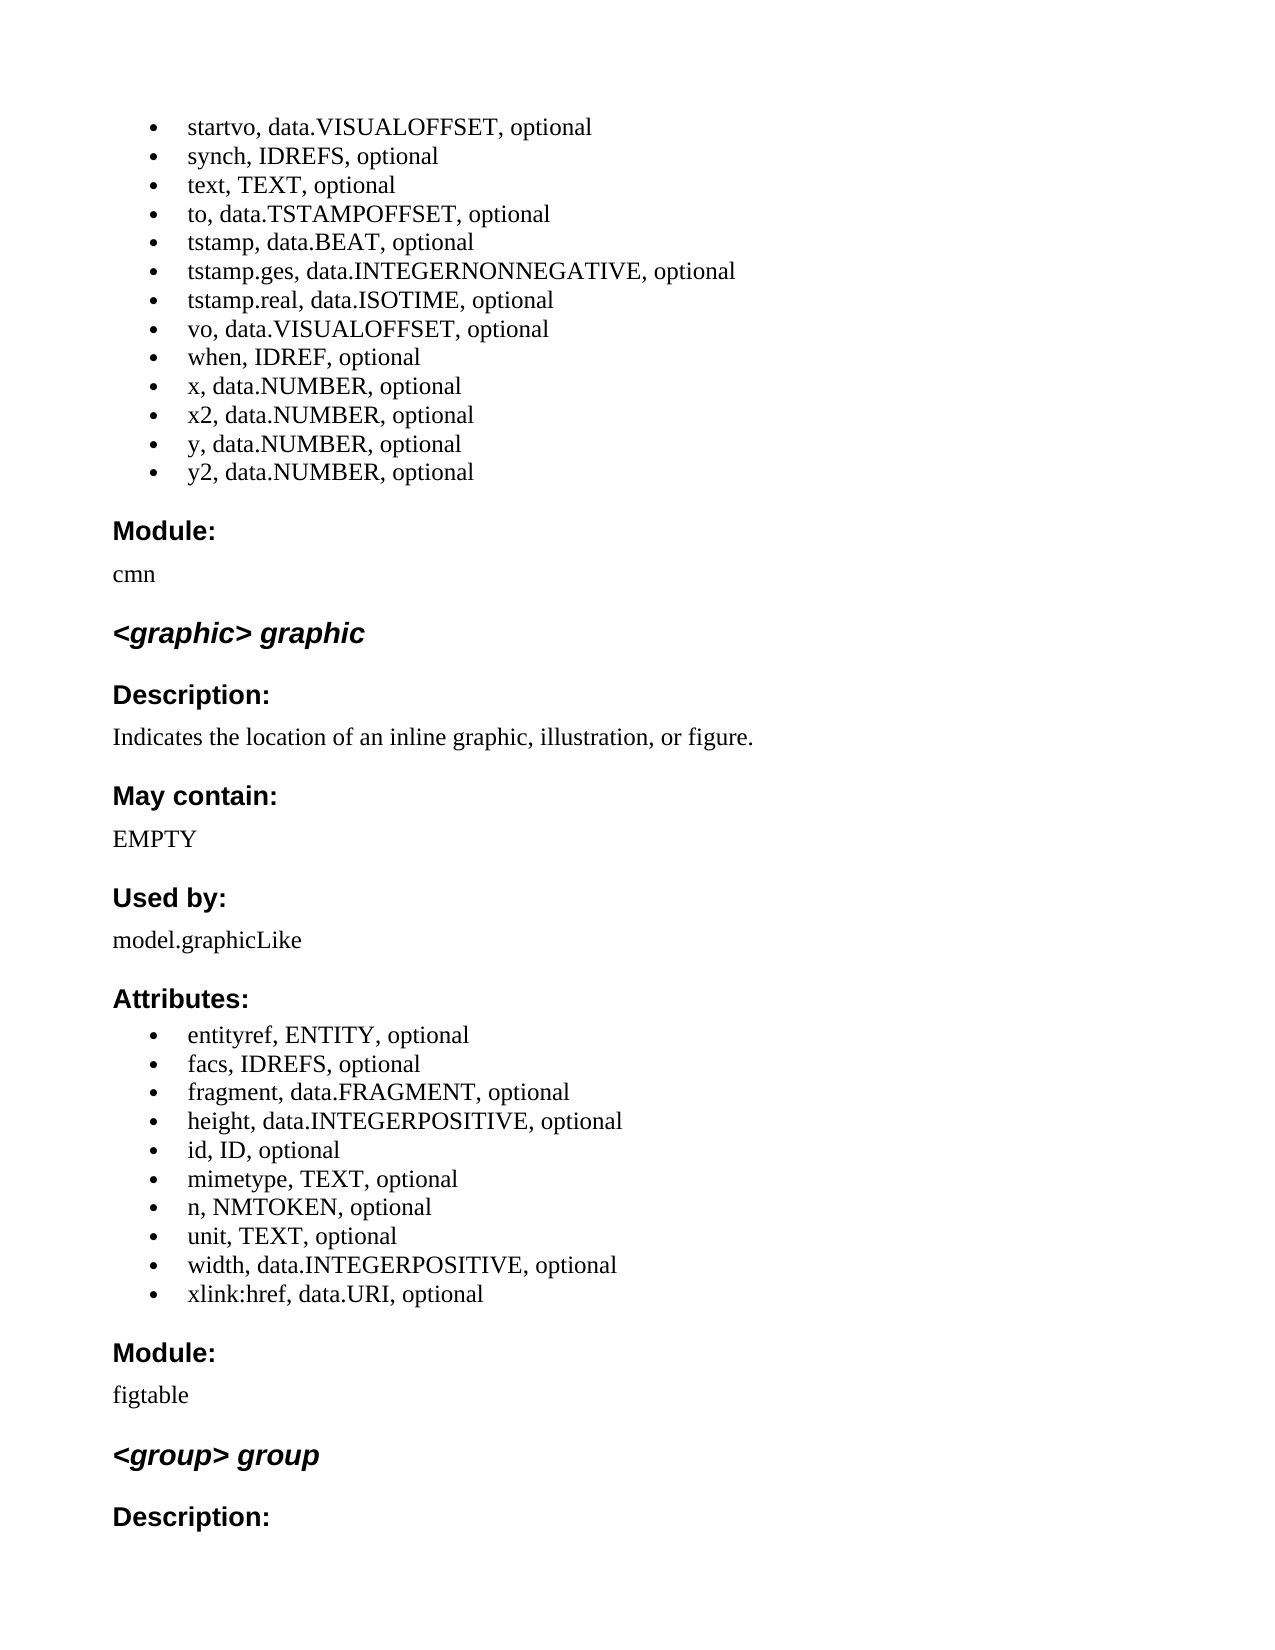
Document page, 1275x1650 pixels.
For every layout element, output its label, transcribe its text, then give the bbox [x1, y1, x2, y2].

list width, data.INTEGERPOSITIVE, optional [150, 1250, 1162, 1279]
text EMPTY [112, 824, 1162, 852]
list height, data.INTEGERPOSITIVE, optional [150, 1106, 1162, 1135]
list tstamp.ges, data.INTEGERNONNEGATIVE, optional [150, 256, 1162, 285]
text Attributes: [112, 983, 1162, 1014]
list tstamp.real, data.ISOTIME, optional [150, 285, 1162, 314]
list mimetype, TEXT, optional [150, 1164, 1162, 1192]
text Description: [112, 679, 1162, 711]
list n, NMTOKEN, optional [150, 1192, 1162, 1221]
list y, data.NUMBER, optional [150, 429, 1162, 457]
list x2, data.NUMBER, optional [150, 400, 1162, 429]
list entityref, ENTITY, optional [150, 1020, 1162, 1049]
list unit, TEXT, optional [150, 1221, 1162, 1250]
text May contain: [112, 780, 1162, 812]
text cmn [112, 559, 1162, 587]
list x, data.NUMBER, optional [150, 371, 1162, 400]
list text, TEXT, optional [150, 170, 1162, 199]
text Module: [112, 1337, 1162, 1368]
list id, ID, optional [150, 1135, 1162, 1164]
list facs, IDREFS, optional [150, 1049, 1162, 1077]
list startvo, data.VISUALOFFSET, optional [150, 112, 1162, 141]
list when, IDREF, optional [150, 342, 1162, 371]
list xlink:href, data.URI, optional [150, 1279, 1162, 1307]
text <graphic> graphic [112, 617, 1162, 650]
text <group> group [112, 1438, 1162, 1471]
text model.graphicLike [112, 925, 1162, 953]
text figtable [112, 1380, 1162, 1409]
list fragment, data.FRAGMENT, optional [150, 1077, 1162, 1106]
list to, data.TSTAMPOFFSET, optional [150, 199, 1162, 227]
list synch, IDREFS, optional [150, 141, 1162, 170]
text Description: [112, 1501, 1162, 1532]
text Module: [112, 515, 1162, 547]
text Used by: [112, 882, 1162, 913]
text Indicates the location of an inline graphic, illustration, or figure. [112, 722, 1162, 751]
list vo, data.VISUALOFFSET, optional [150, 314, 1162, 342]
list tstamp, data.BEAT, optional [150, 227, 1162, 256]
list y2, data.NUMBER, optional [150, 457, 1162, 486]
